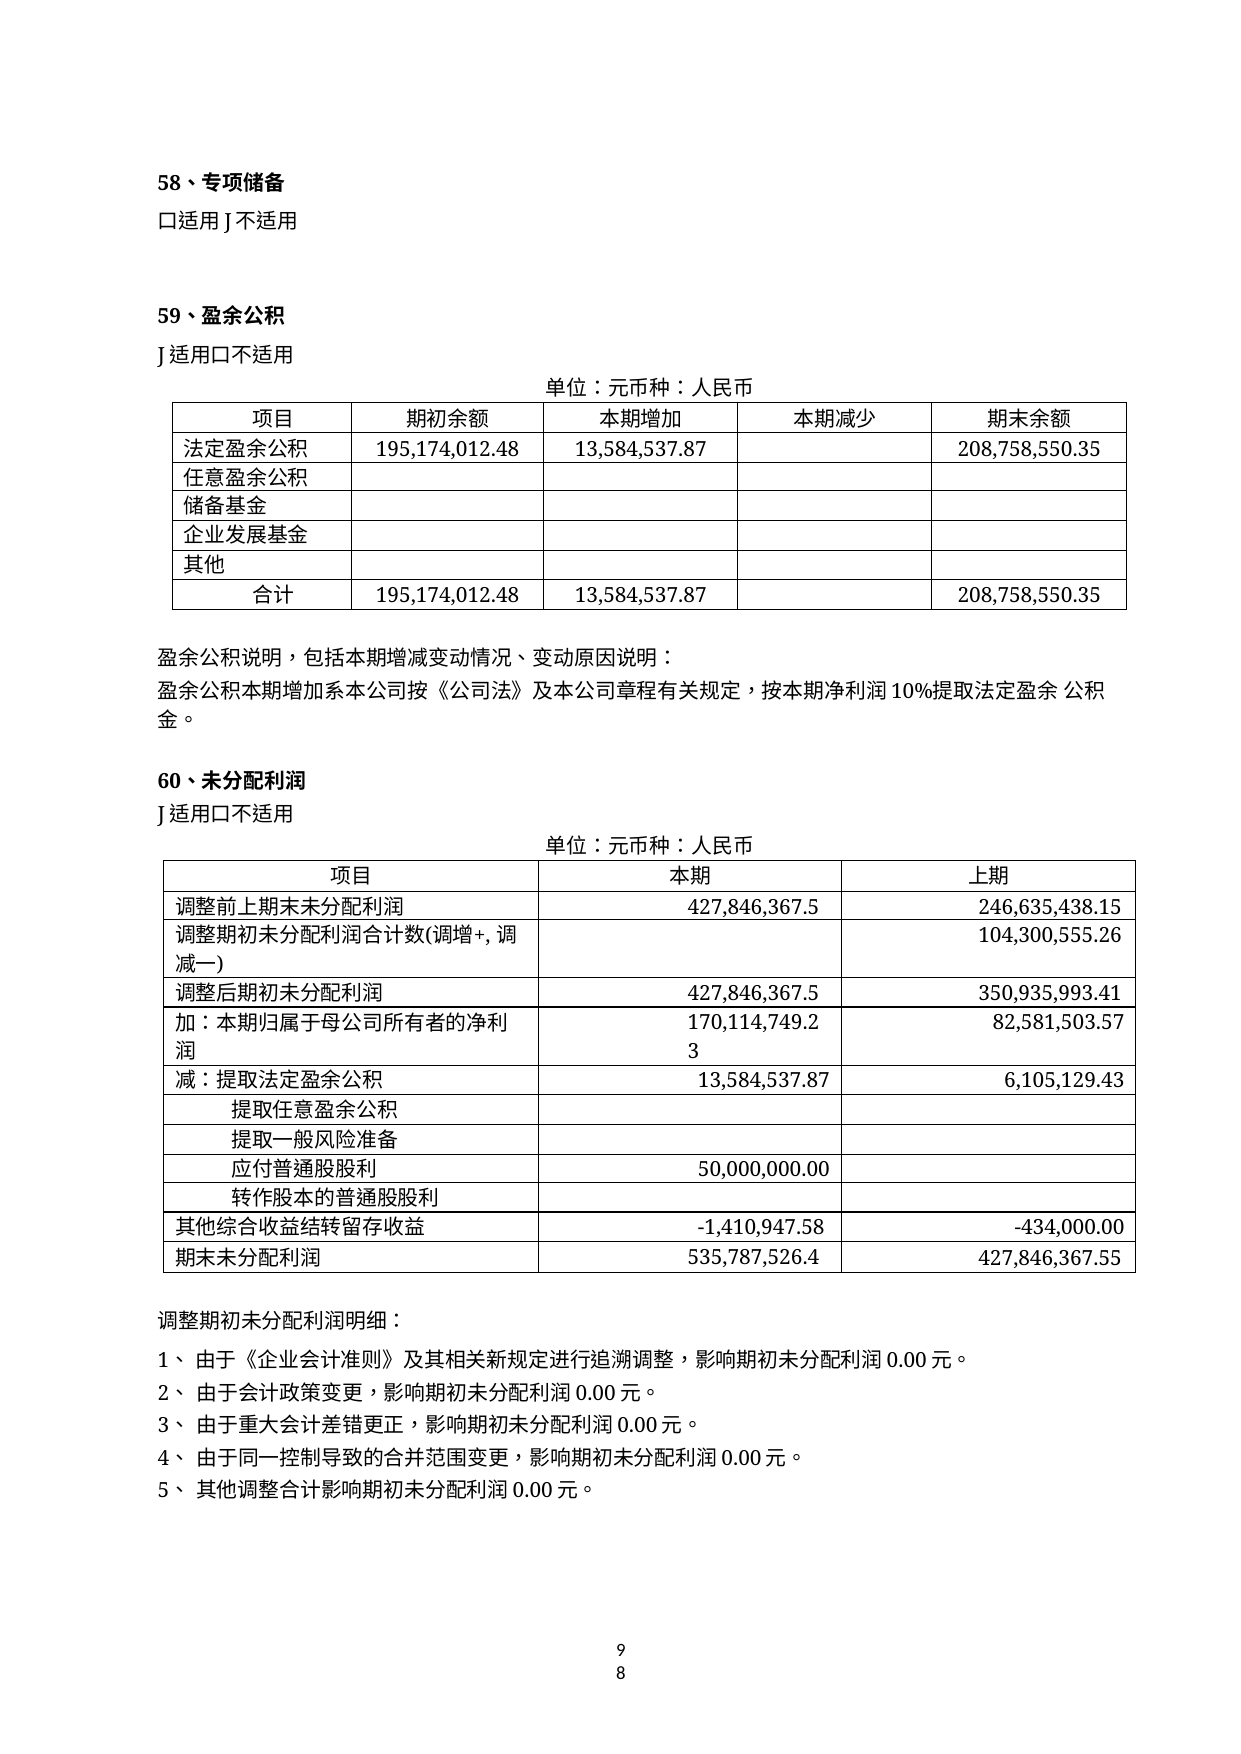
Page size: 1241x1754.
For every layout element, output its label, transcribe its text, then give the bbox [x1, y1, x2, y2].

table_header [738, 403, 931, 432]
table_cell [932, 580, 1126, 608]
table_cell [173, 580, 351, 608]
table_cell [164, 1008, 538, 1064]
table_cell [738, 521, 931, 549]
text 58、专项储备 [157, 168, 1142, 196]
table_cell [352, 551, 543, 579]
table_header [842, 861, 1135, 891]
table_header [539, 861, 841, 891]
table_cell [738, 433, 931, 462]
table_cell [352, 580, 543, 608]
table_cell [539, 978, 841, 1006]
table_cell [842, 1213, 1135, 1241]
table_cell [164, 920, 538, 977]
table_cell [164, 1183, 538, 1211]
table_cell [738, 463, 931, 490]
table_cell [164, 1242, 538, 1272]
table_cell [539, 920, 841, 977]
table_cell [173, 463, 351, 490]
text 口适用J不适用 [157, 207, 1142, 235]
text 调整期初未分配利润明细： [157, 1306, 1142, 1335]
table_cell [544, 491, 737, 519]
text 3、 由于重大会计差错更正，影响期初未分配利润0.00元。 [157, 1410, 1142, 1439]
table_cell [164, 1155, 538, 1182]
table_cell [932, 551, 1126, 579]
text 4、 由于同一控制导致的合并范围变更，影响期初未分配利润0.00元。 [157, 1443, 1142, 1471]
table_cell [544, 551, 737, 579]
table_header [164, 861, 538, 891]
text 盈余公积说明，包括本期增减变动情况、变动原因说明： [157, 643, 1142, 671]
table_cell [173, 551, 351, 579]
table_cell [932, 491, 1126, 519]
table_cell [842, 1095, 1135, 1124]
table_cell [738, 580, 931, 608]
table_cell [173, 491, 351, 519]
text 单位：元币种：人民币 [157, 831, 1142, 860]
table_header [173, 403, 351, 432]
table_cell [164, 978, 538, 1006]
text 59、盈余公积 [157, 302, 1142, 330]
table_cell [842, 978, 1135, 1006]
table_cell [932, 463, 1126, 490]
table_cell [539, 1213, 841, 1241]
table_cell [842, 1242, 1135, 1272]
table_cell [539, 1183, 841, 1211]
text 盈余公积本期增加系本公司按《公司法》及本公司章程有关规定，按本期净利润10%提取法定盈余 公积金。 [157, 676, 1142, 733]
text J适用口不适用 [157, 799, 1142, 827]
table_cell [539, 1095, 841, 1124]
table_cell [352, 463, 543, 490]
text 60、未分配利润 [157, 766, 1142, 794]
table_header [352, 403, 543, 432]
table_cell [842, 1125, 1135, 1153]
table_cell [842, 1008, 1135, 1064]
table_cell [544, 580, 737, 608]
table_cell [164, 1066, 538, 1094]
text J适用口不适用 [157, 341, 1142, 369]
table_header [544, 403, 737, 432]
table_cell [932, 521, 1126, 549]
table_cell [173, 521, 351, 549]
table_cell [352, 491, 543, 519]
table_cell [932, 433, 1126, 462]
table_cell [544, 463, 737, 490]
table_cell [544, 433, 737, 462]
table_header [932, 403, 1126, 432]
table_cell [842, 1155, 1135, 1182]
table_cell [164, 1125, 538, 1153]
text 1、 由于《企业会计准则》及其相关新规定进行追溯调整，影响期初未分配利润0.00元。 [157, 1345, 1142, 1374]
text 2、 由于会计政策变更，影响期初未分配利润0.00元。 [157, 1378, 1142, 1406]
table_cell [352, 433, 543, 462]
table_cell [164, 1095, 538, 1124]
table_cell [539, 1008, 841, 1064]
text 5、 其他调整合计影响期初未分配利润0.00元。 [157, 1476, 1142, 1504]
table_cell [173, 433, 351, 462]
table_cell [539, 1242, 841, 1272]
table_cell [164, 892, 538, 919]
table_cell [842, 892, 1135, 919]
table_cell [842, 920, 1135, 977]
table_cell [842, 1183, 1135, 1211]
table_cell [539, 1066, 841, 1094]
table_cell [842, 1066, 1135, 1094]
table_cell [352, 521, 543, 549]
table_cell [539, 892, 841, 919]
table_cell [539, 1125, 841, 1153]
text 单位：元币种：人民币 [157, 373, 1142, 402]
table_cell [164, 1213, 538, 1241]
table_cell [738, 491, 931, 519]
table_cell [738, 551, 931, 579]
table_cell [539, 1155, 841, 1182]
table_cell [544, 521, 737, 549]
